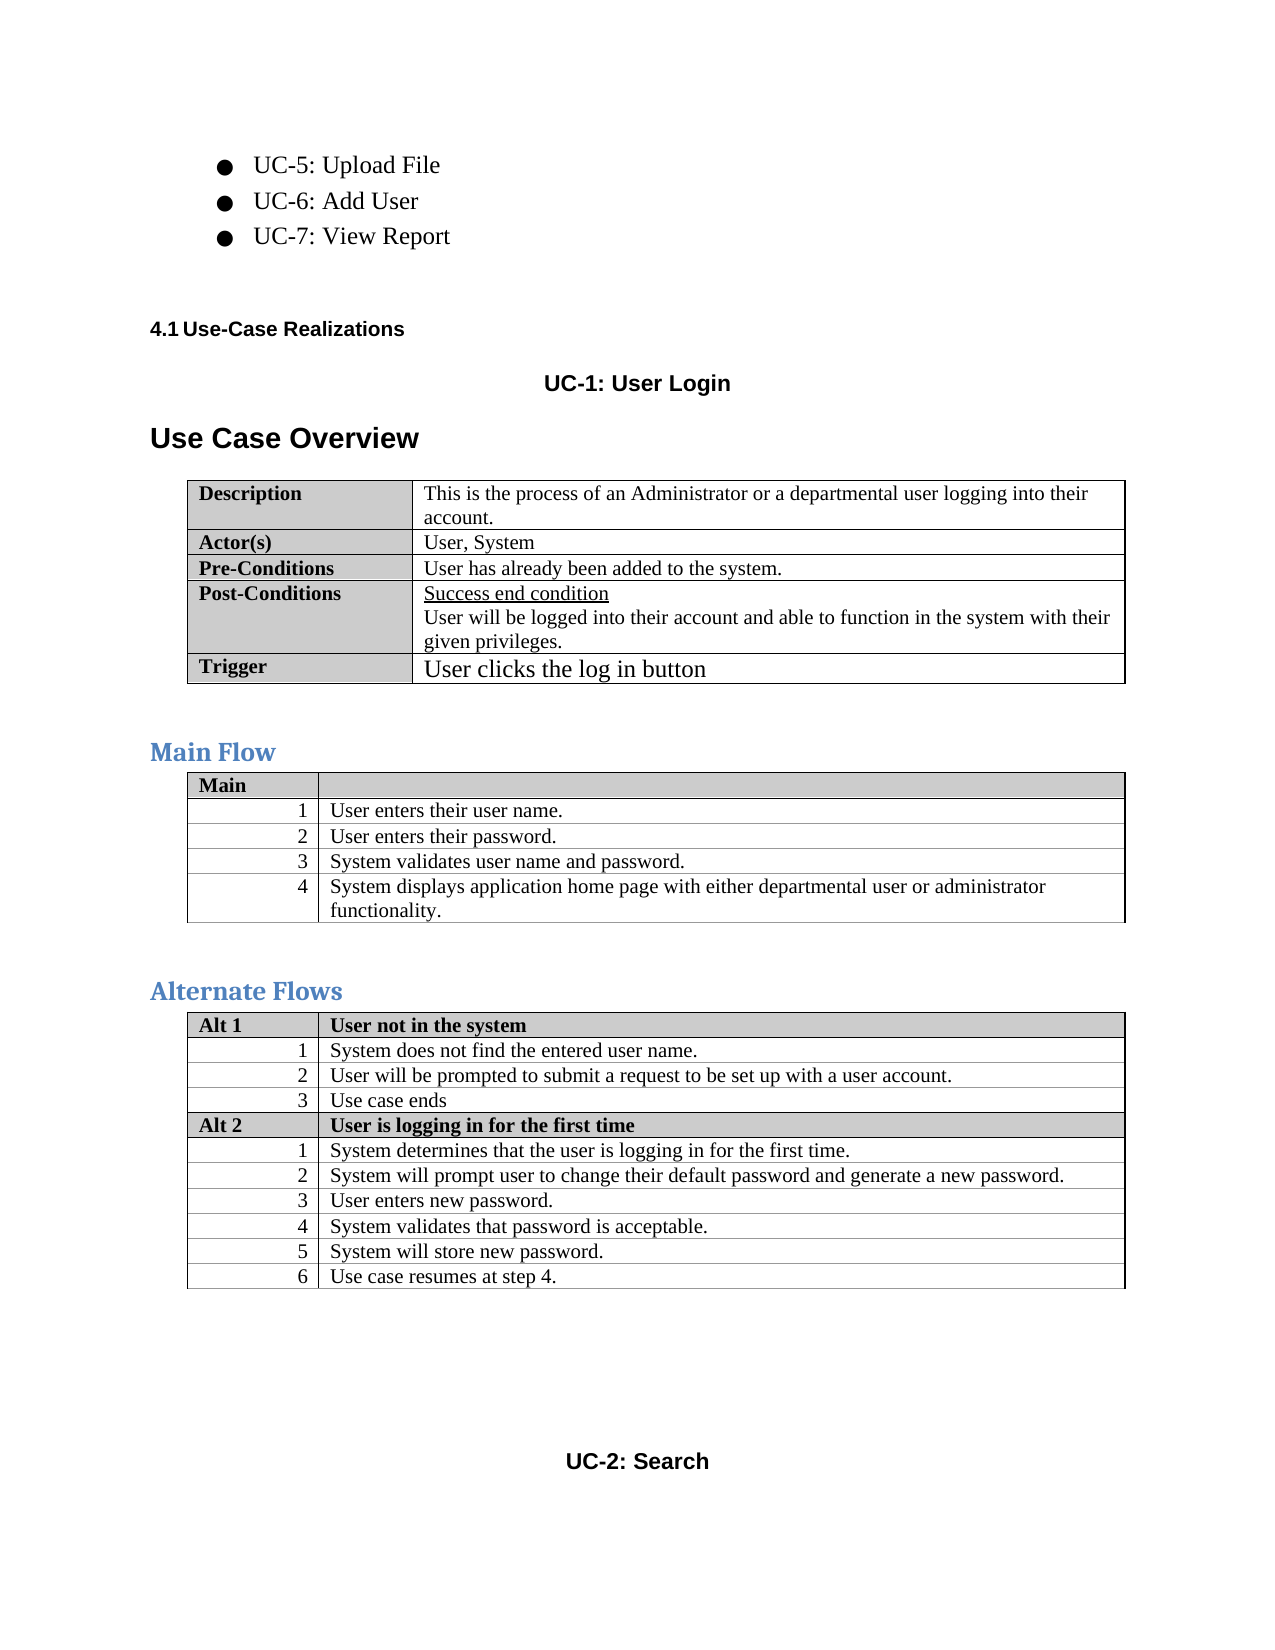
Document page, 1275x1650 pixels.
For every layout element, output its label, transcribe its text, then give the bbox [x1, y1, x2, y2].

table_cell Use case ends [319, 1088, 1124, 1112]
table_cell System validates that password is acceptable. [319, 1214, 1124, 1238]
table_cell User enters their user name. [319, 799, 1124, 822]
table_cell System will store new password. [319, 1239, 1124, 1263]
table_cell Use case resumes at step 4. [319, 1264, 1124, 1288]
text UC-1: User Login [150, 370, 1125, 396]
table_cell Alt 2 [188, 1113, 318, 1137]
table_cell User clicks the log in button [413, 654, 1124, 682]
table_cell User enters their password. [319, 824, 1124, 848]
table_header This is the process of an Administrator or a departmental user logging into their account. [413, 481, 1124, 529]
subtitle Main Flow [150, 737, 1125, 768]
table_cell 3 [188, 1088, 318, 1112]
list UC-5: Upload File [216, 150, 1125, 179]
table_cell User has already been added to the system. [413, 555, 1124, 579]
table_header Alt 1 [188, 1013, 318, 1037]
table_cell System will prompt user to change their default password and generate a new password. [319, 1163, 1124, 1187]
table_cell Post-Conditions [188, 581, 412, 653]
table_header [319, 773, 1124, 797]
table_cell Actor(s) [188, 530, 412, 554]
table_cell System validates user name and password. [319, 849, 1124, 873]
table_cell 4 [188, 1214, 318, 1238]
table_cell 6 [188, 1264, 318, 1288]
text 4.1 Use-Case Realizations [150, 317, 1125, 341]
table_cell User is logging in for the first time [319, 1113, 1124, 1137]
table_cell User will be prompted to submit a request to be set up with a user account. [319, 1063, 1124, 1087]
table_cell 2 [188, 1163, 318, 1187]
table_header Description [188, 481, 412, 529]
list UC-7: View Report [216, 221, 1125, 251]
table_cell System determines that the user is logging in for the first time. [319, 1138, 1124, 1162]
text UC-2: Search [150, 1448, 1125, 1474]
table_cell 2 [188, 1063, 318, 1087]
table_cell 4 [188, 874, 318, 922]
table_cell Trigger [188, 654, 412, 682]
table_cell System does not find the entered user name. [319, 1038, 1124, 1062]
text Use Case Overview [150, 421, 1125, 454]
table_cell 1 [188, 1038, 318, 1062]
table_header Main [188, 773, 318, 797]
table_cell 5 [188, 1239, 318, 1263]
table_cell 3 [188, 1189, 318, 1212]
table_cell 1 [188, 799, 318, 822]
table_cell 2 [188, 824, 318, 848]
list UC-6: Add User [216, 186, 1125, 215]
table_cell System displays application home page with either departmental user or administrator functionality. [319, 874, 1124, 922]
table_header User not in the system [319, 1013, 1124, 1037]
table_cell 3 [188, 849, 318, 873]
table_cell User enters new password. [319, 1189, 1124, 1212]
table_cell Success end condition User will be logged into their account and able to function in the system with their given privileges. [413, 581, 1124, 653]
table_cell User, System [413, 530, 1124, 554]
table_cell 1 [188, 1138, 318, 1162]
table_cell Pre-Conditions [188, 555, 412, 579]
subtitle Alternate Flows [150, 976, 1125, 1007]
